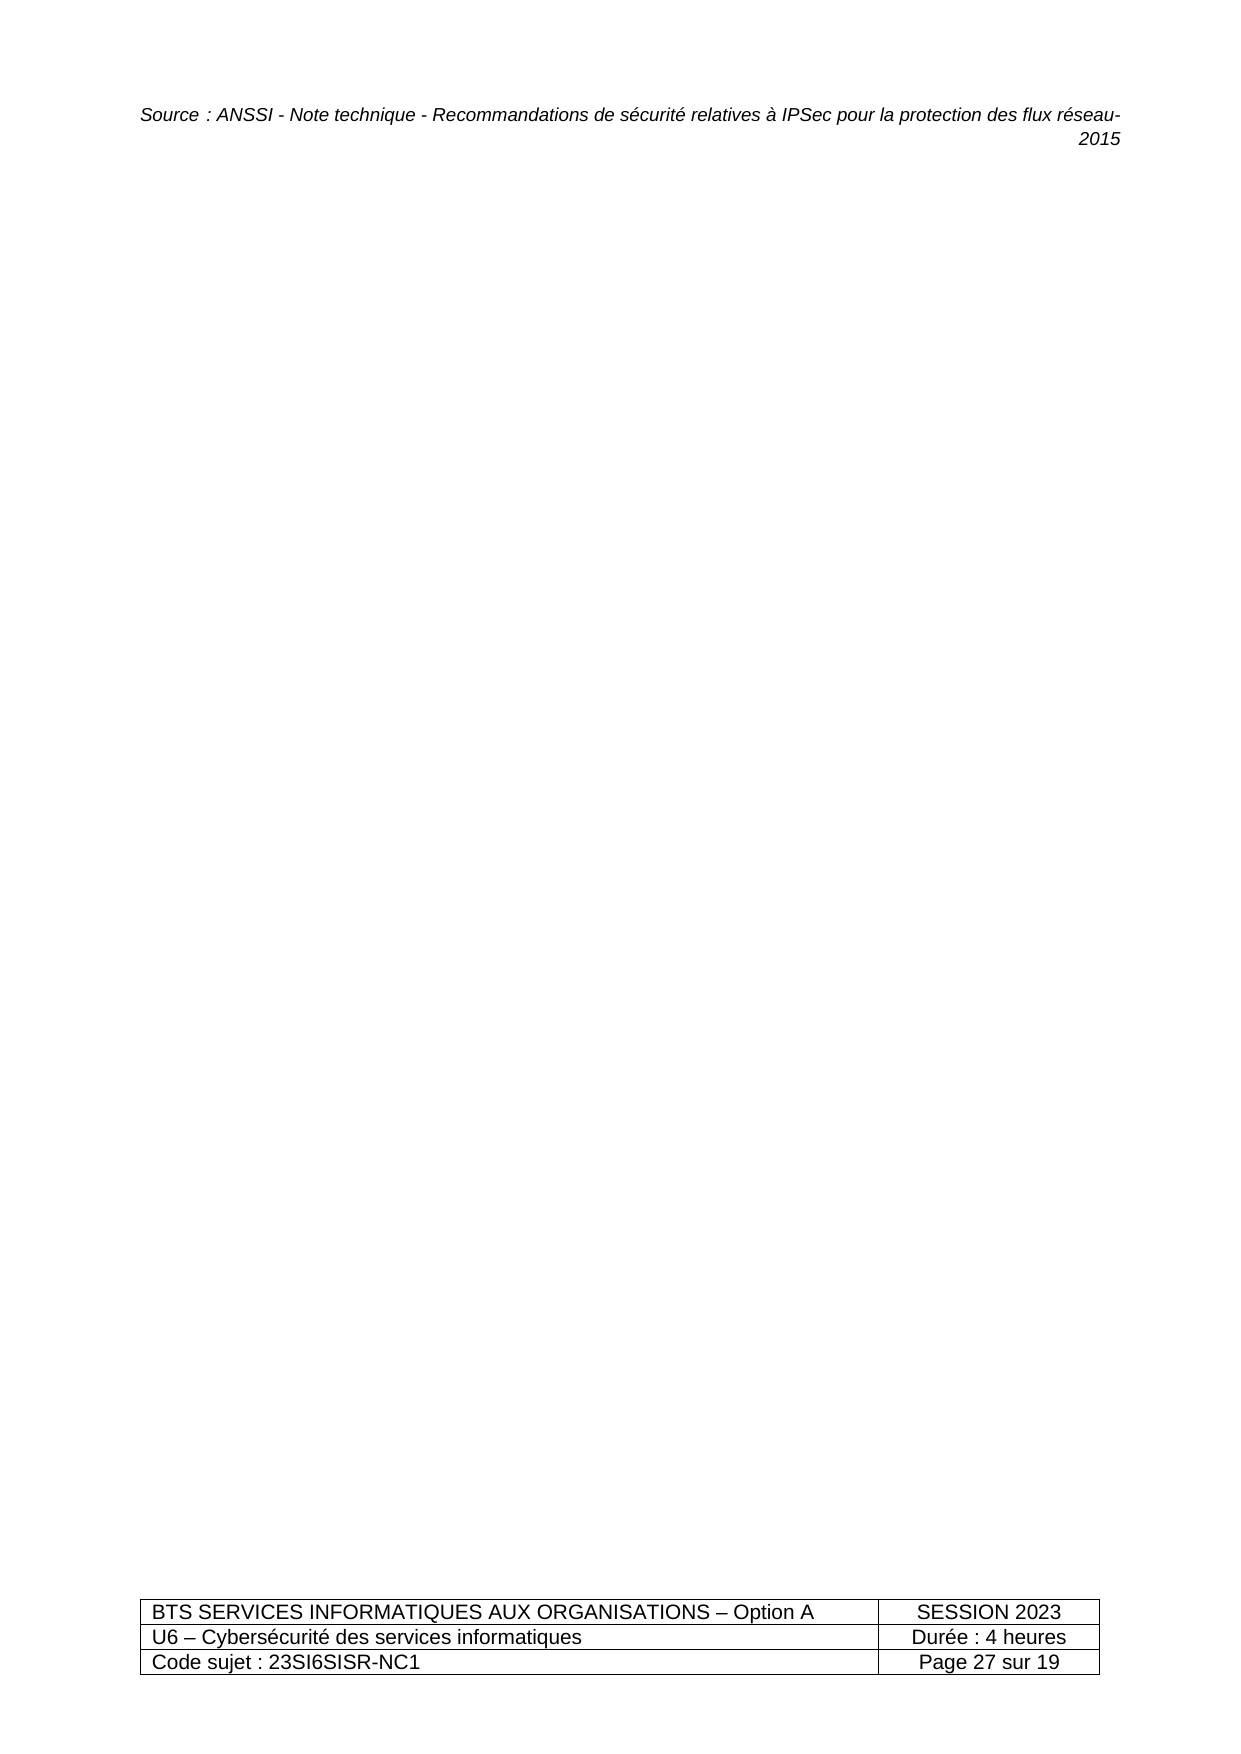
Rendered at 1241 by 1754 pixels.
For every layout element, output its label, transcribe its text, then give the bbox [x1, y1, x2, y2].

text Source : ANSSI - Note technique - Recommandations de sécurité relatives à IPSec pour la protection des flux réseau-2015 [118, 103, 1122, 150]
